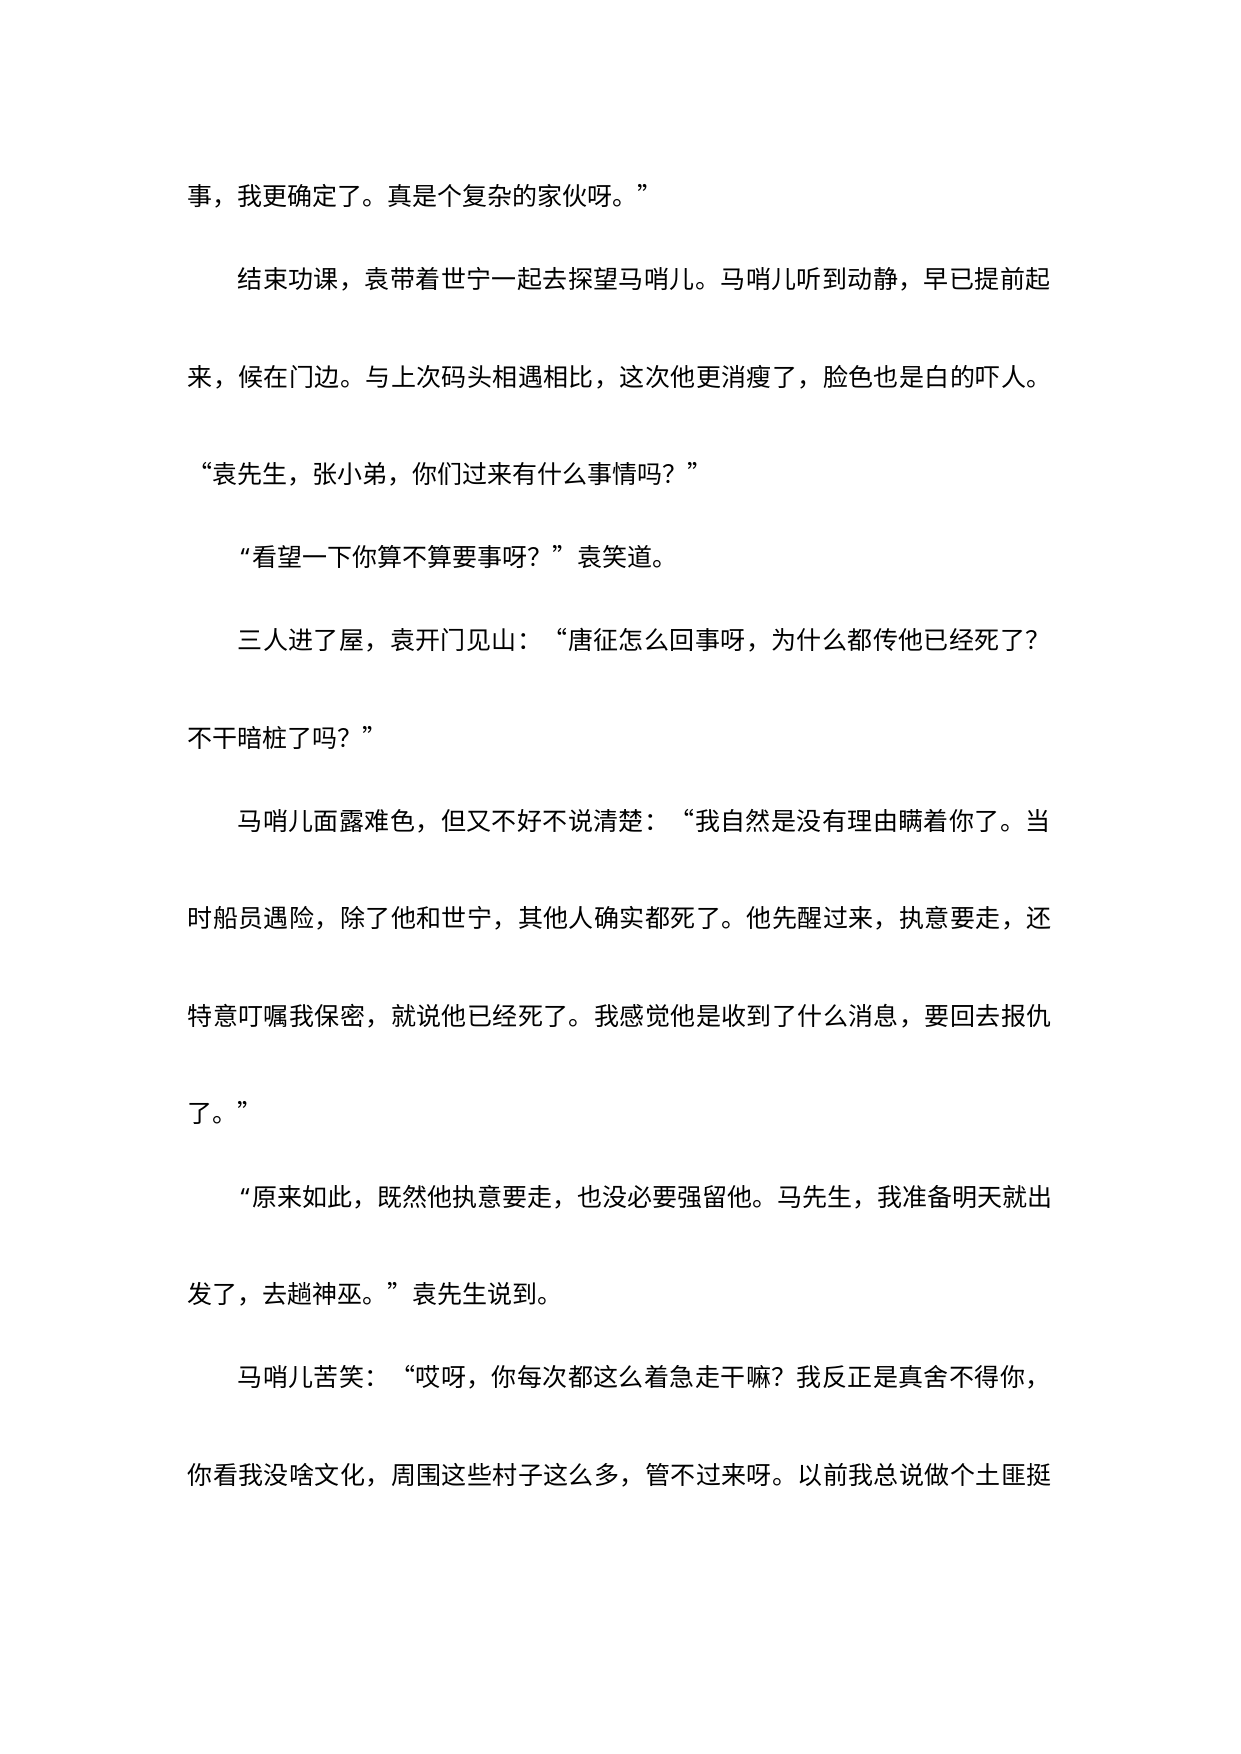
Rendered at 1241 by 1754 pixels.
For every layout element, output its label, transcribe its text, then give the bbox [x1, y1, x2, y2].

text 马哨儿面露难色，但又不好不说清楚：“我自然是没有理由瞒着你了。当时船员遇险，除了他和世宁，其他人确实都死了。他先醒过来，执意要走，还特意叮嘱我保密，就说他已经死了。我感觉他是收到了什么消息，要回去报仇了。” [187, 787, 1053, 1144]
text “看望一下你算不算要事呀？”袁笑道。 [187, 523, 1053, 588]
text 三人进了屋，袁开门见山：“唐征怎么回事呀，为什么都传他已经死了？不干暗桩了吗？” [187, 606, 1053, 769]
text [187, 162, 1053, 227]
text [187, 1343, 1053, 1506]
text “原来如此，既然他执意要走，也没必要强留他。马先生，我准备明天就出发了，去趟神巫。”袁先生说到。 [187, 1163, 1053, 1325]
text 结束功课，袁带着世宁一起去探望马哨儿。马哨儿听到动静，早已提前起来，候在门边。与上次码头相遇相比，这次他更消瘦了，脸色也是白的吓人。“袁先生，张小弟，你们过来有什么事情吗？” [187, 245, 1053, 505]
